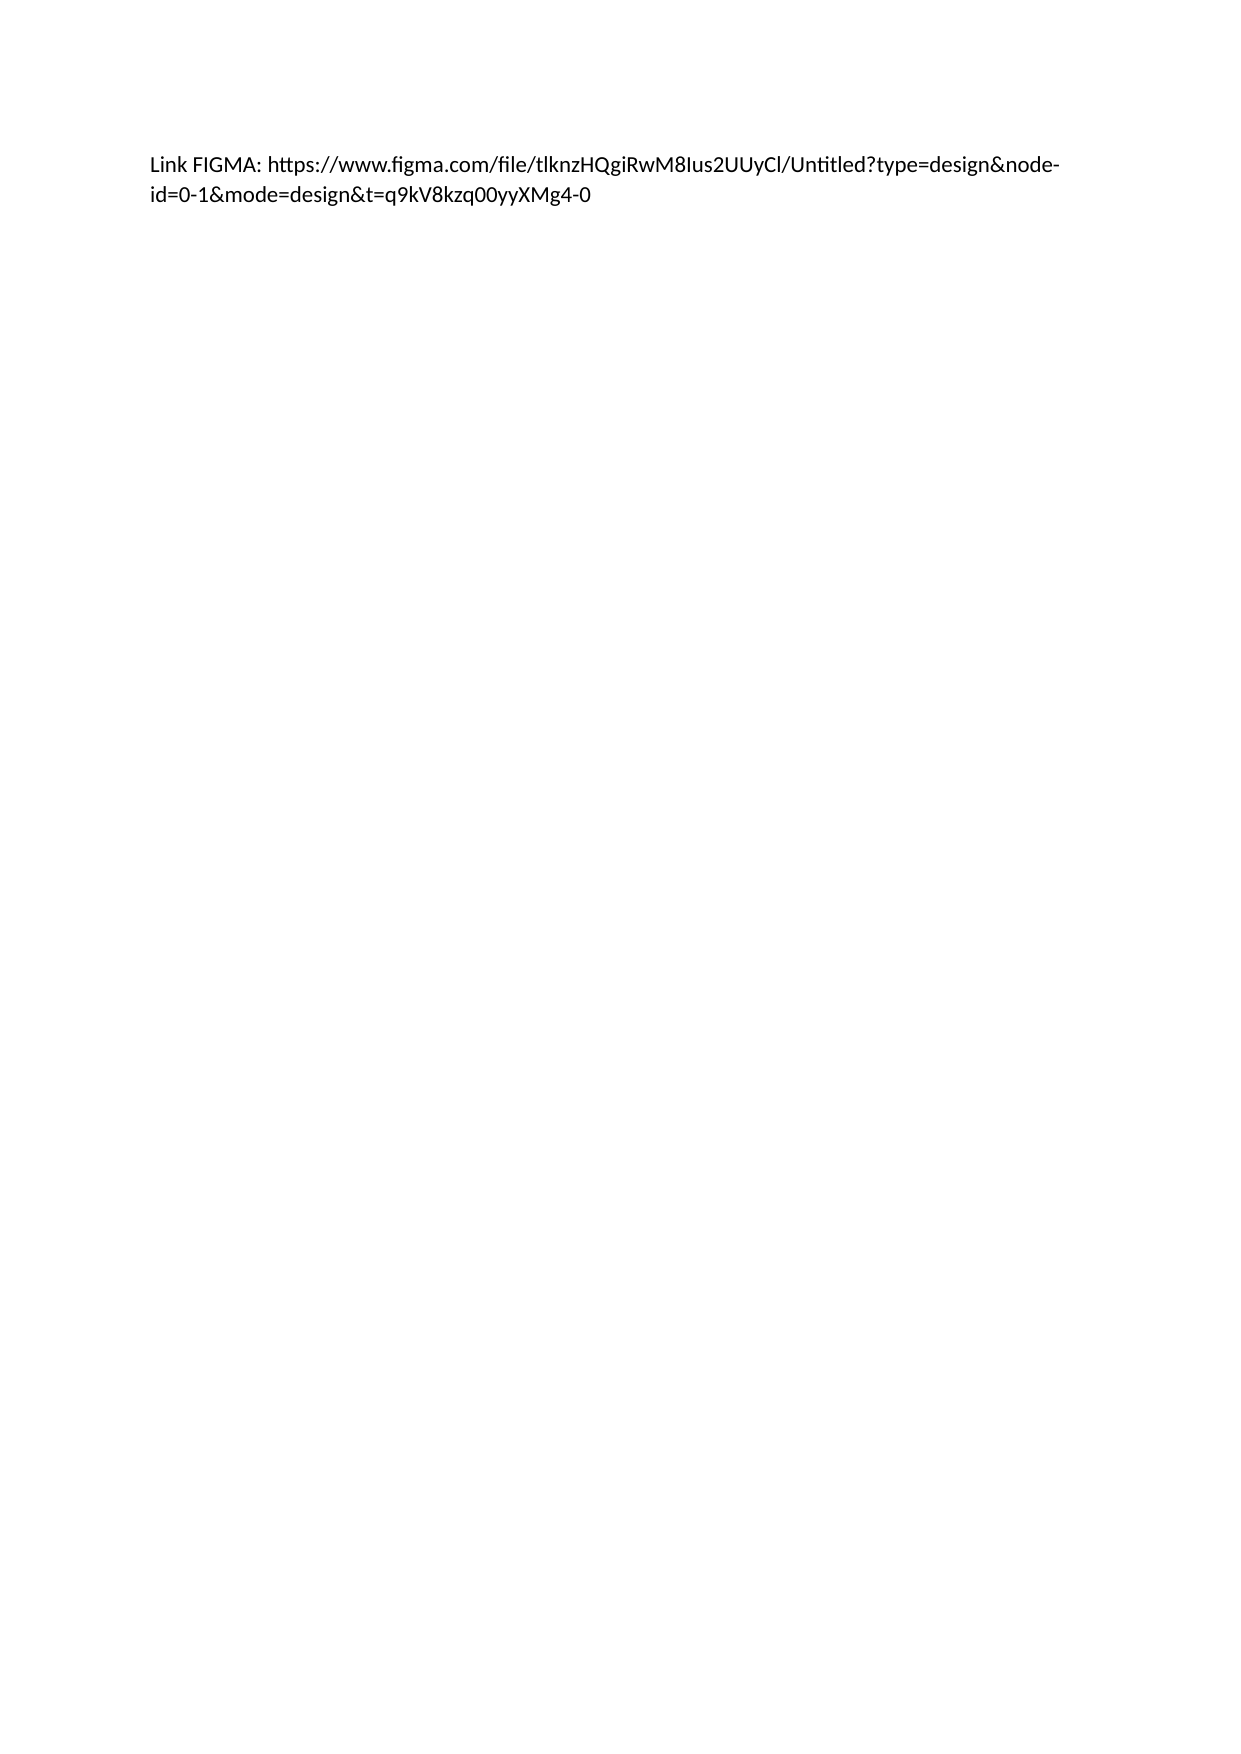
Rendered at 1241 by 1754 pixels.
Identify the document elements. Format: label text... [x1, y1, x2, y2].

text Link FIGMA: https://www.figma.com/file/tlknzHQgiRwM8Ius2UUyCl/Untitled?type=design&node-id=0-1&mode=design&t=q9kV8kzq00yyXMg4-0 [150, 150, 1090, 208]
